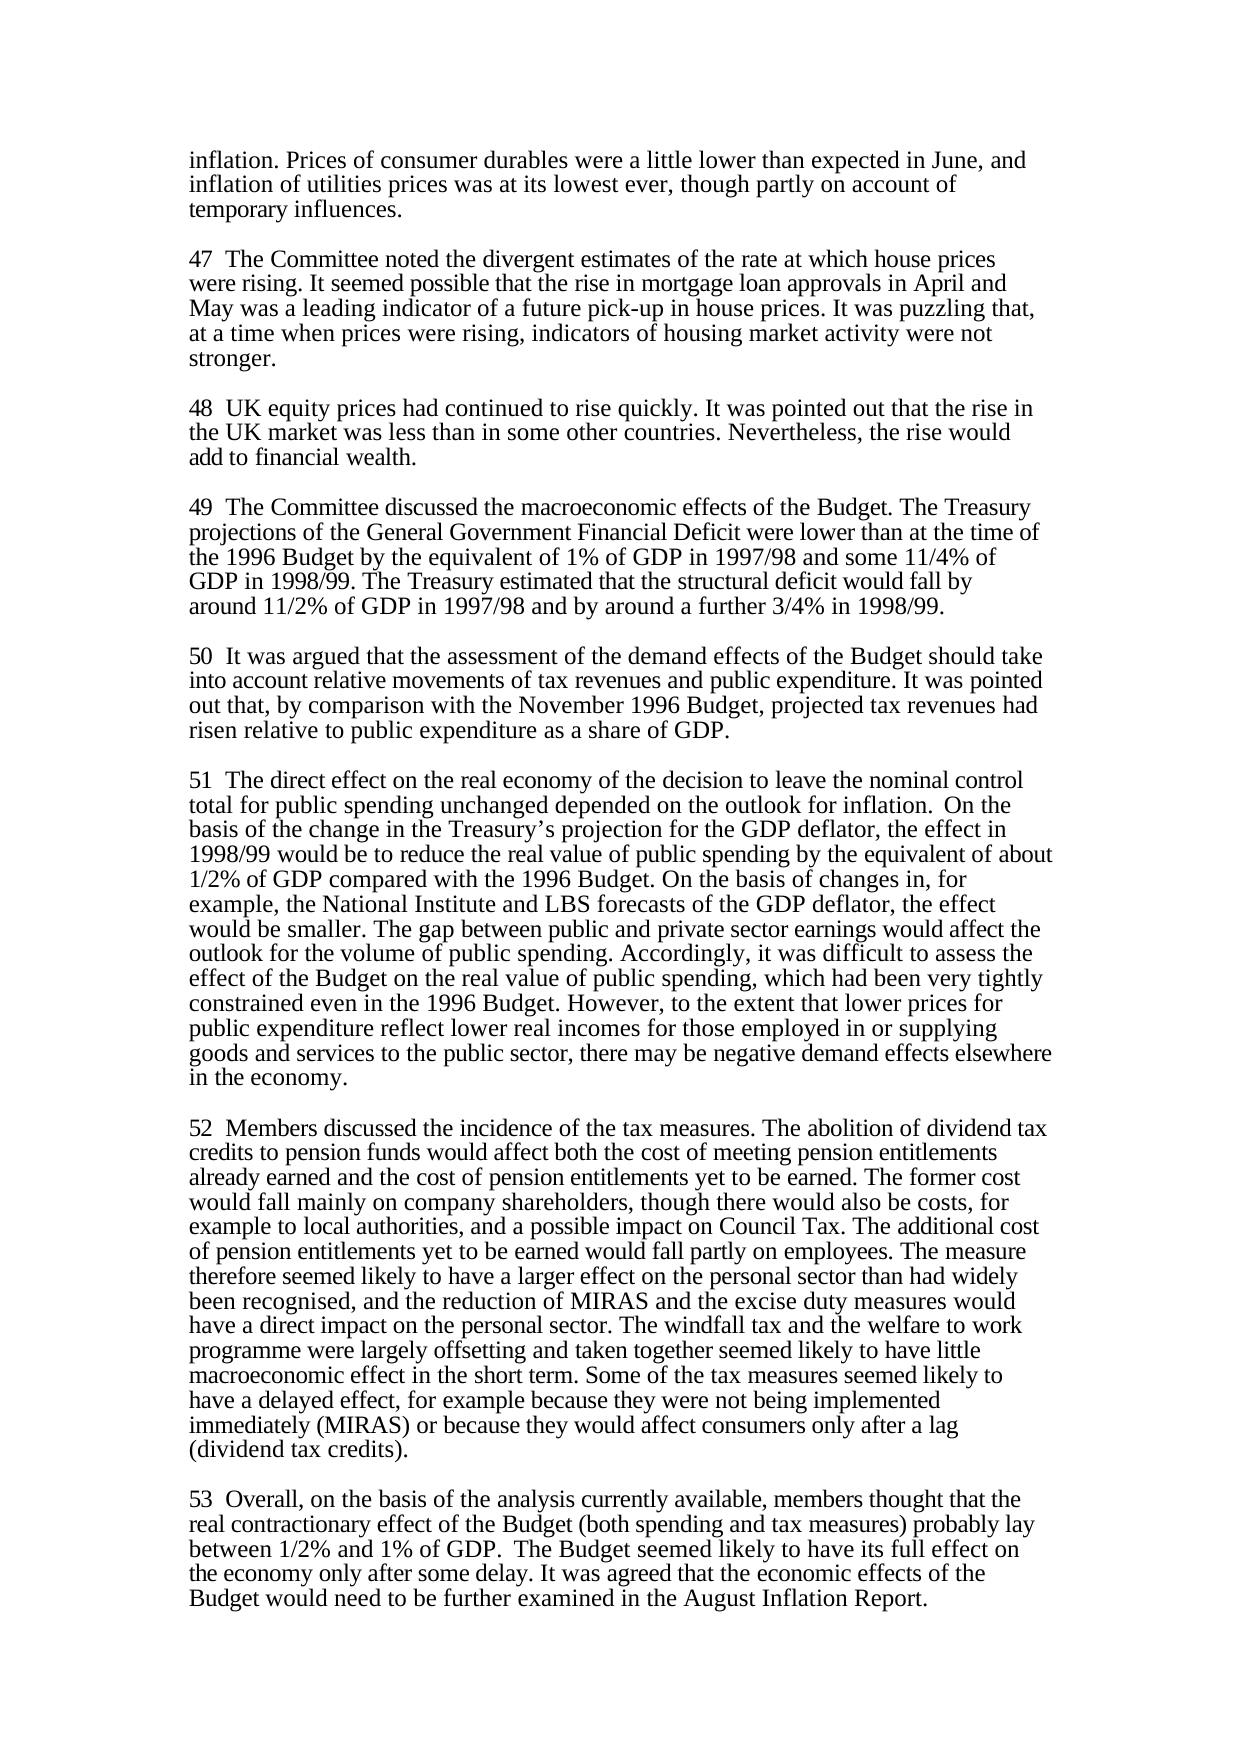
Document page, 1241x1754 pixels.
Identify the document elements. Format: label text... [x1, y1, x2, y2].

list The direct effect on the real economy of the decision to leave the nominal control total for public spending unchanged depended on the outlook for inflation. On the basis of the change in the Treasury’s projection for the GDP deflator, the effect in 1998/99 would be to reduce the real value of public spending by the equivalent of about 1/2% of GDP compared with the 1996 Budget. On the basis of changes in, for example, the National Institute and LBS forecasts of the GDP deflator, the effect would be smaller. The gap between public and private sector earnings would affect the outlook for the volume of public spending. Accordingly, it was difficult to assess the effect of the Budget on the real value of public spending, which had been very tightly constrained even in the 1996 Budget. However, to the extent that lower prices for public expenditure reflect lower real incomes for those employed in or supplying goods and services to the public sector, there may be negative demand effects elsewhere in the economy. [188, 769, 1054, 1091]
list Overall, on the basis of the analysis currently available, members thought that the real contractionary effect of the Budget (both spending and tax measures) probably lay between 1/2% and 1% of GDP. The Budget seemed likely to have its full effect on the economy only after some delay. It was agreed that the economic effects of the Budget would need to be further examined in the August Inflation Report. [188, 1488, 1042, 1612]
text inflation. Prices of consumer durables were a little lower than expected in June, and inflation of utilities prices was at its lowest ever, though partly on account of temporary influences. [188, 148, 1048, 223]
list It was argued that the assessment of the demand effects of the Budget should take into account relative movements of tax revenues and public expenditure. It was pointed out that, by comparison with the November 1996 Budget, projected tax revenues had risen relative to public expenditure as a share of GDP. [188, 645, 1050, 744]
list The Committee discussed the macroeconomic effects of the Budget. The Treasury projections of the General Government Financial Deficit were lower than at the time of the 1996 Budget by the equivalent of 1% of GDP in 1997/98 and some 11/4% of GDP in 1998/99. The Treasury estimated that the structural deficit would fall by around 11/2% of GDP in 1997/98 and by around a further 3/4% in 1998/99. [188, 496, 1042, 620]
list Members discussed the incidence of the tax measures. The abolition of dividend tax credits to pension funds would affect both the cost of meeting pension entitlements already earned and the cost of pension entitlements yet to be earned. The former cost would fall mainly on company shareholders, though there would also be costs, for example to local authorities, and a possible impact on Council Tax. The additional cost of pension entitlements yet to be earned would fall partly on employees. The measure therefore seemed likely to have a larger effect on the personal sector than had widely been recognised, and the reduction of MIRAS and the excise duty measures would have a direct impact on the personal sector. The windfall tax and the welfare to work programme were largely offsetting and taken together seemed likely to have little macroeconomic effect in the short term. Some of the tax measures seemed likely to have a delayed effect, for example because they were not being implemented immediately (MIRAS) or because they would affect consumers only after a lag (dividend tax credits). [188, 1116, 1054, 1463]
list UK equity prices had continued to rise quickly. It was pointed out that the rise in the UK market was less than in some other countries. Nevertheless, the rise would add to financial wealth. [188, 397, 1052, 471]
list The Committee noted the divergent estimates of the rate at which house prices were rising. It seemed possible that the rise in mortgage loan approvals in April and May was a leading indicator of a future pick-up in house prices. It was puzzling that, at a time when prices were rising, indicators of housing market activity were not stronger. [188, 248, 1044, 372]
